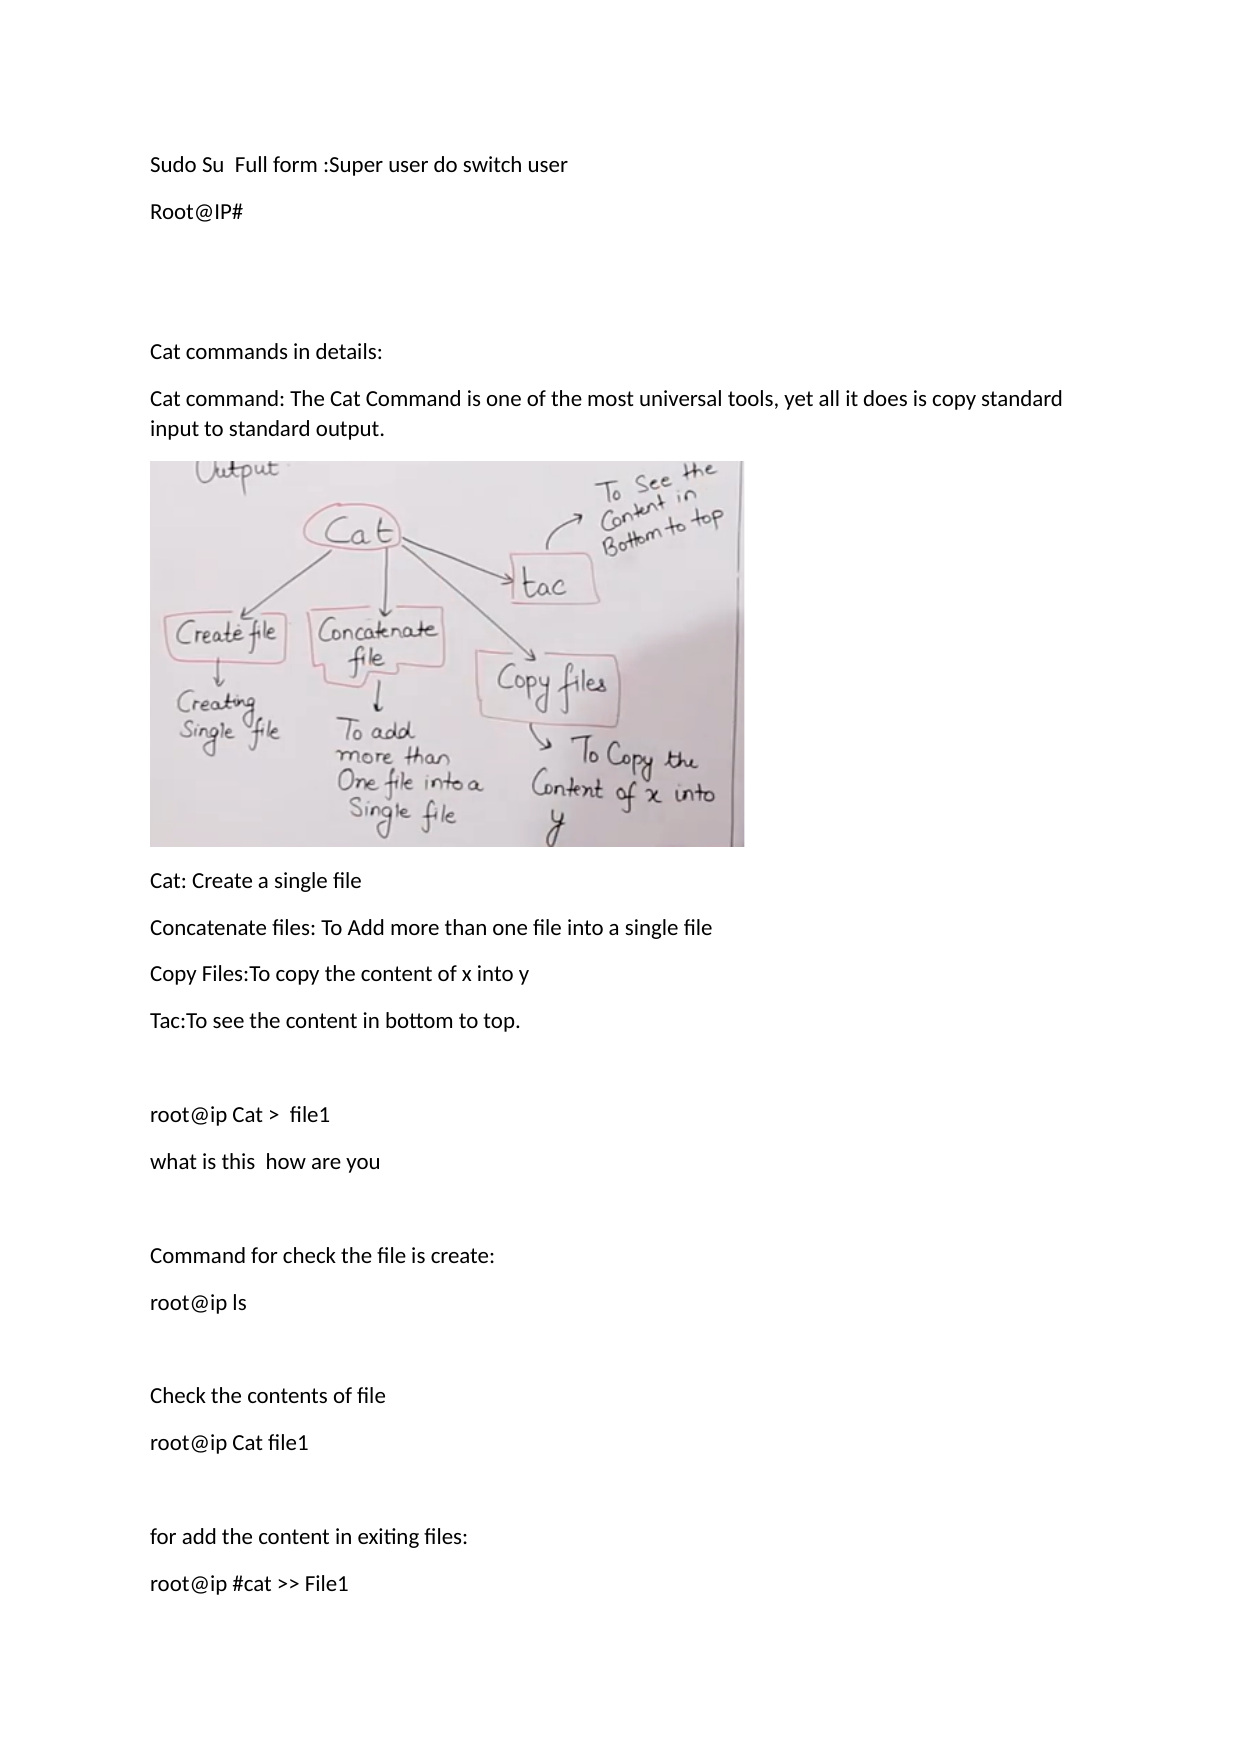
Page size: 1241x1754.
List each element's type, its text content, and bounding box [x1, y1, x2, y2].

text Copy Files:To copy the content of x into y [150, 959, 1090, 987]
text root@ip Cat file1 [150, 1428, 1090, 1456]
text Sudo Su Full form :Super user do switch user [150, 150, 1090, 178]
text Cat: Create a single file [150, 866, 1090, 894]
text for add the content in exiting files: [150, 1522, 1090, 1550]
text Tac:To see the content in bottom to top. [150, 1006, 1090, 1034]
text Concatenate files: To Add more than one file into a single file [150, 913, 1090, 941]
text Cat command: The Cat Command is one of the most universal tools, yet all it does is copy standard input to standard output. [150, 384, 1090, 443]
text Root@IP# [150, 197, 1090, 225]
text root@ip ls [150, 1288, 1090, 1316]
text root@ip #cat >> File1 [150, 1569, 1090, 1597]
text Check the contents of file [150, 1381, 1090, 1409]
picture [150, 461, 745, 847]
text Command for check the file is create: [150, 1241, 1090, 1269]
text root@ip Cat > file1 [150, 1100, 1090, 1128]
text Cat commands in details: [150, 337, 1090, 366]
text what is this how are you [150, 1147, 1090, 1175]
